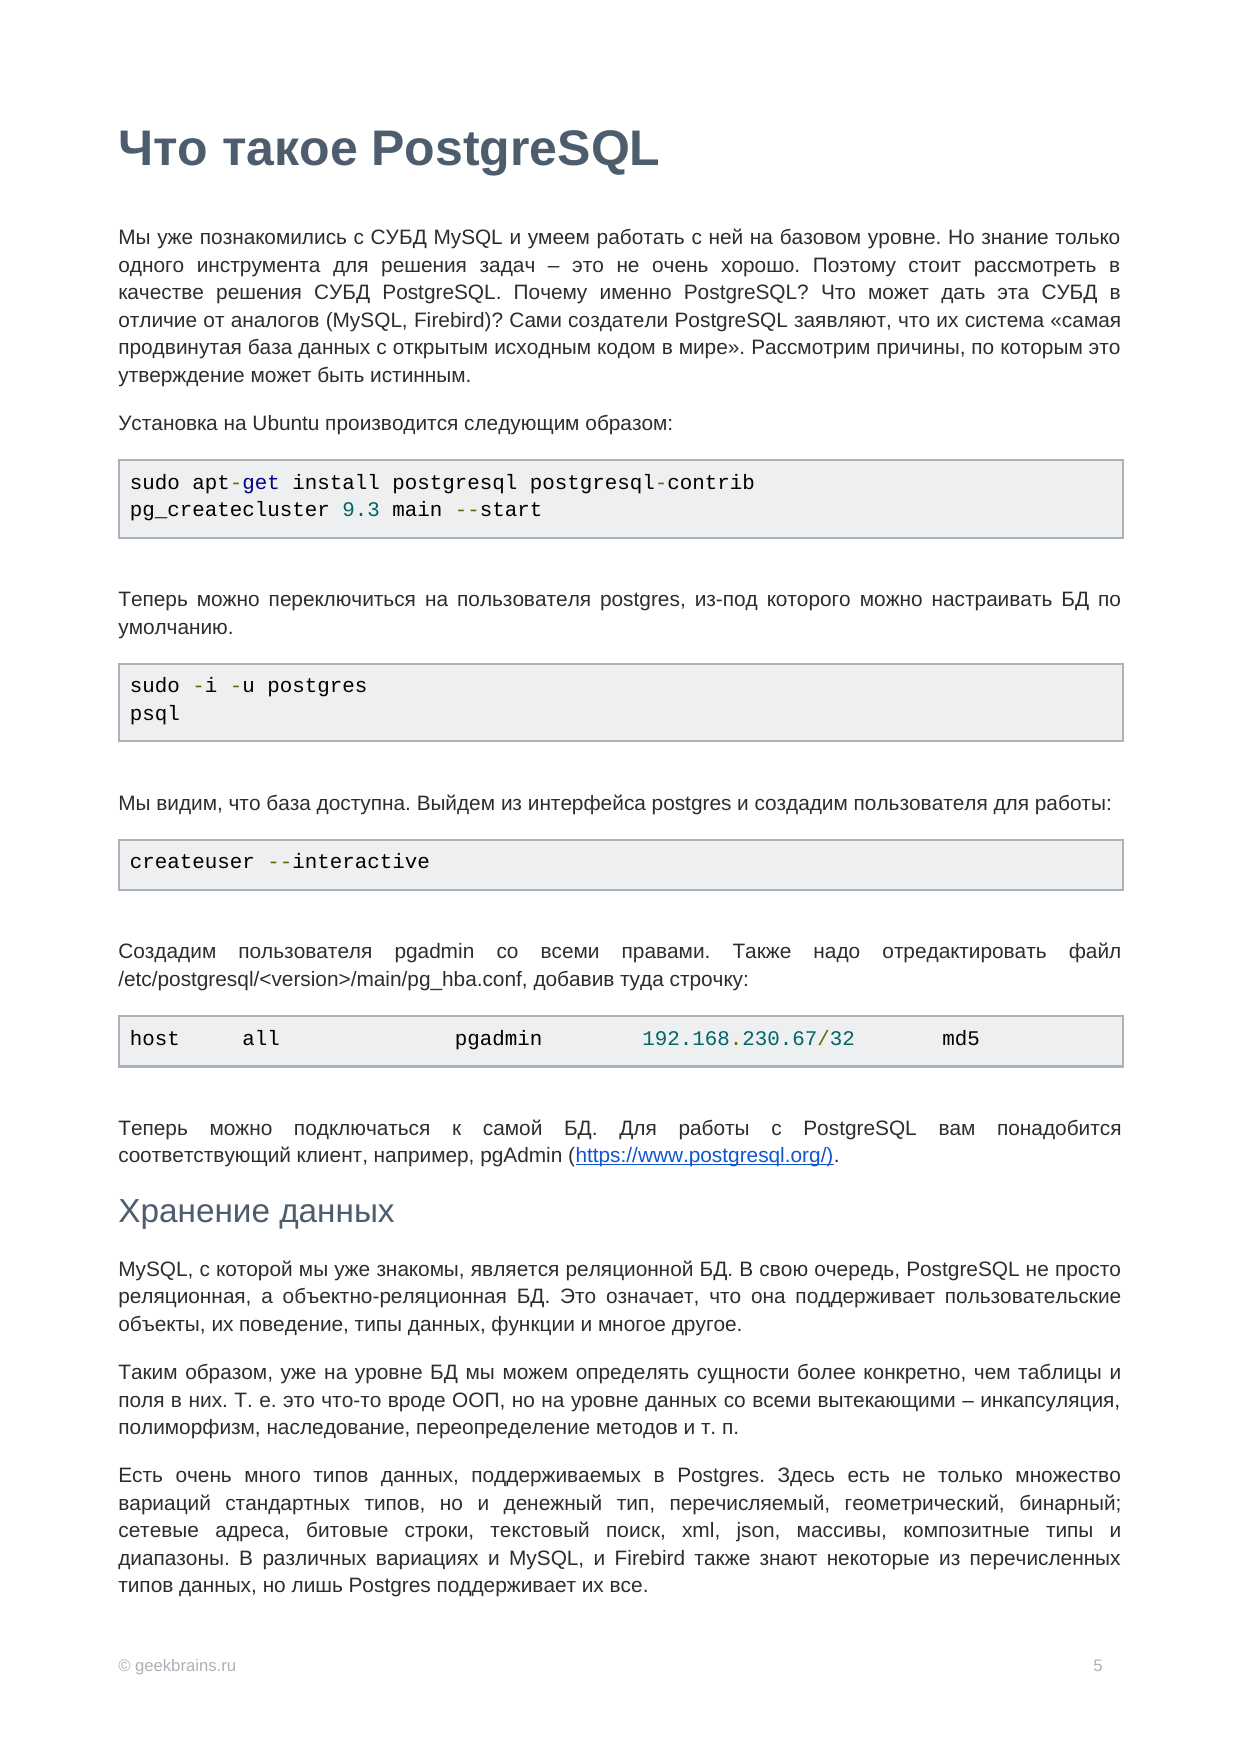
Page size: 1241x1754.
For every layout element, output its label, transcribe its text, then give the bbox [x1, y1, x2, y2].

text Есть очень много типов данных, поддерживаемых в Postgres. Здесь есть не только множество вариаций стандартных типов, но и денежный тип, перечисляемый, геометрический, бинарный; сетевые адреса, битовые строки, текстовый поиск, xml, json, массивы, композитные типы и диапазоны. В различных вариациях и MySQL, и Firebird также знают некоторые из перечисленных типов данных, но лишь Postgres поддерживает их все. [118, 1463, 1122, 1597]
text Мы видим, что база доступна. Выйдем из интерфейса postgres и создадим пользователя для работы: [118, 763, 1122, 814]
text Создадим пользователя pgadmin со всеми правами. Также надо отредактировать файл /etc/postgresql/<version>/main/pg_hba.conf, добавив туда строчку: [118, 912, 1122, 991]
text Теперь можно переключиться на пользователя postgres, из-под которого можно настраивать БД по умолчанию. [118, 559, 1122, 638]
subtitle Что такое PostgreSQL [118, 118, 1122, 176]
table_header sudo apt-get install postgresql postgresql-contrib pg_createcluster 9.3 main --start [120, 461, 1122, 537]
text Таким образом, уже на уровне БД мы можем определять сущности более конкретно, чем таблицы и поля в них. Т. е. это что-то вроде ООП, но на уровне данных со всеми вытекающими – инкапсуляция, полиморфизм, наследование, переопределение методов и т. п. [118, 1360, 1122, 1439]
text Теперь можно подключаться к самой БД. Для работы с PostgreSQL вам понадобится соответствующий клиент, например, pgAdmin (https://www.postgresql.org/). [118, 1088, 1122, 1167]
text Установка на Ubuntu производится следующим образом: [118, 411, 1122, 435]
table_header sudo -i -u postgres psql [120, 665, 1122, 740]
table_header createuser --interactive [120, 841, 1122, 889]
subtitle Хранение данных [118, 1192, 1122, 1230]
text Мы уже познакомились с СУБД MySQL и умеем работать с ней на базовом уровне. Но знание только одного инструмента для решения задач – это не очень хорошо. Поэтому стоит рассмотреть в качестве решения СУБД PostgreSQL. Почему именно PostgreSQL? Что может дать эта СУБД в отличие от аналогов (MySQL, Firebird)? Сами создатели PostgreSQL заявляют, что их система «самая продвинутая база данных с открытым исходным кодом в мире». Рассмотрим причины, по которым это утверждение может быть истинным. [118, 225, 1122, 387]
text MySQL, с которой мы уже знакомы, является реляционной БД. В свою очередь, PostgreSQL не просто реляционная, а объектно-реляционная БД. Это означает, что она поддерживает пользовательские объекты, их поведение, типы данных, функции и многое другое. [118, 1257, 1122, 1336]
table_header host all pgadmin 192.168.230.67/32 md5 [120, 1017, 1122, 1065]
